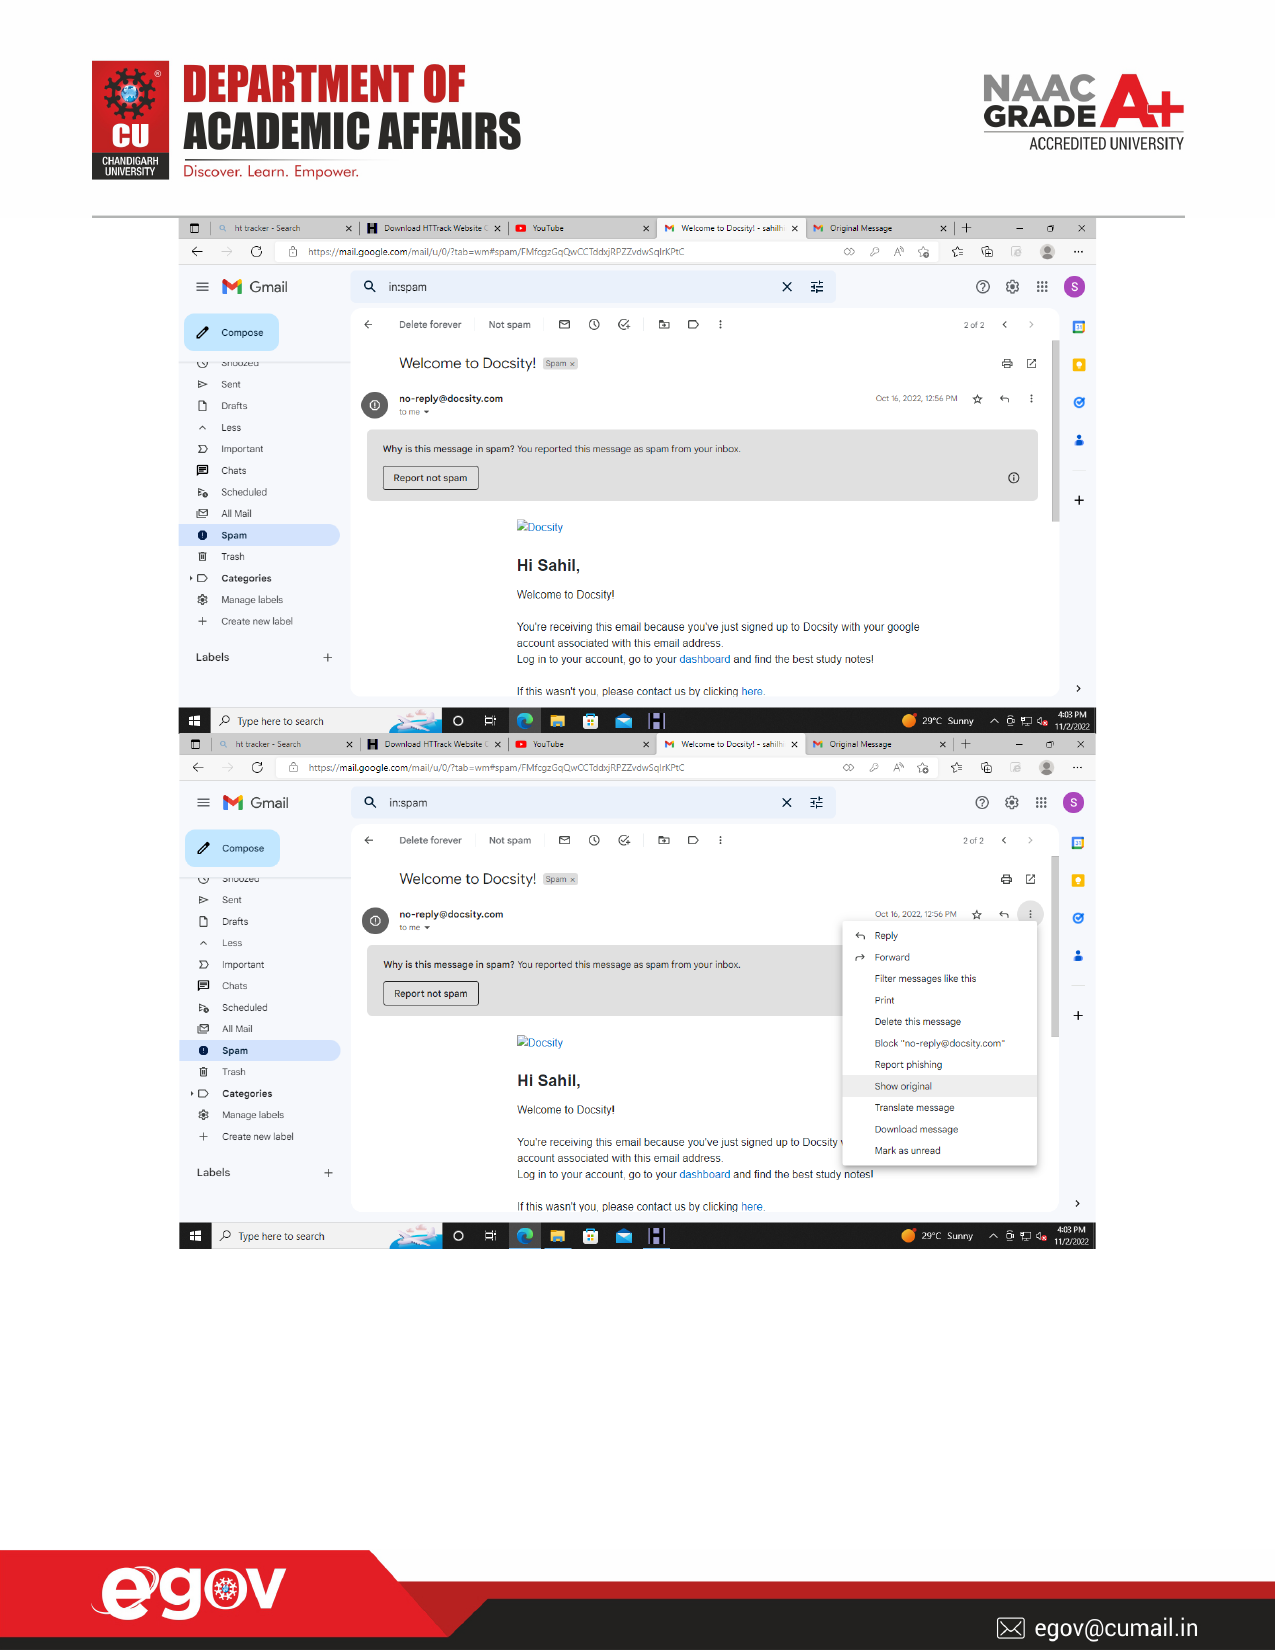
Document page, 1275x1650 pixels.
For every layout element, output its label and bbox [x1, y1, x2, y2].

picture [0, 1549, 1275, 1650]
picture [0, 0, 1275, 1249]
